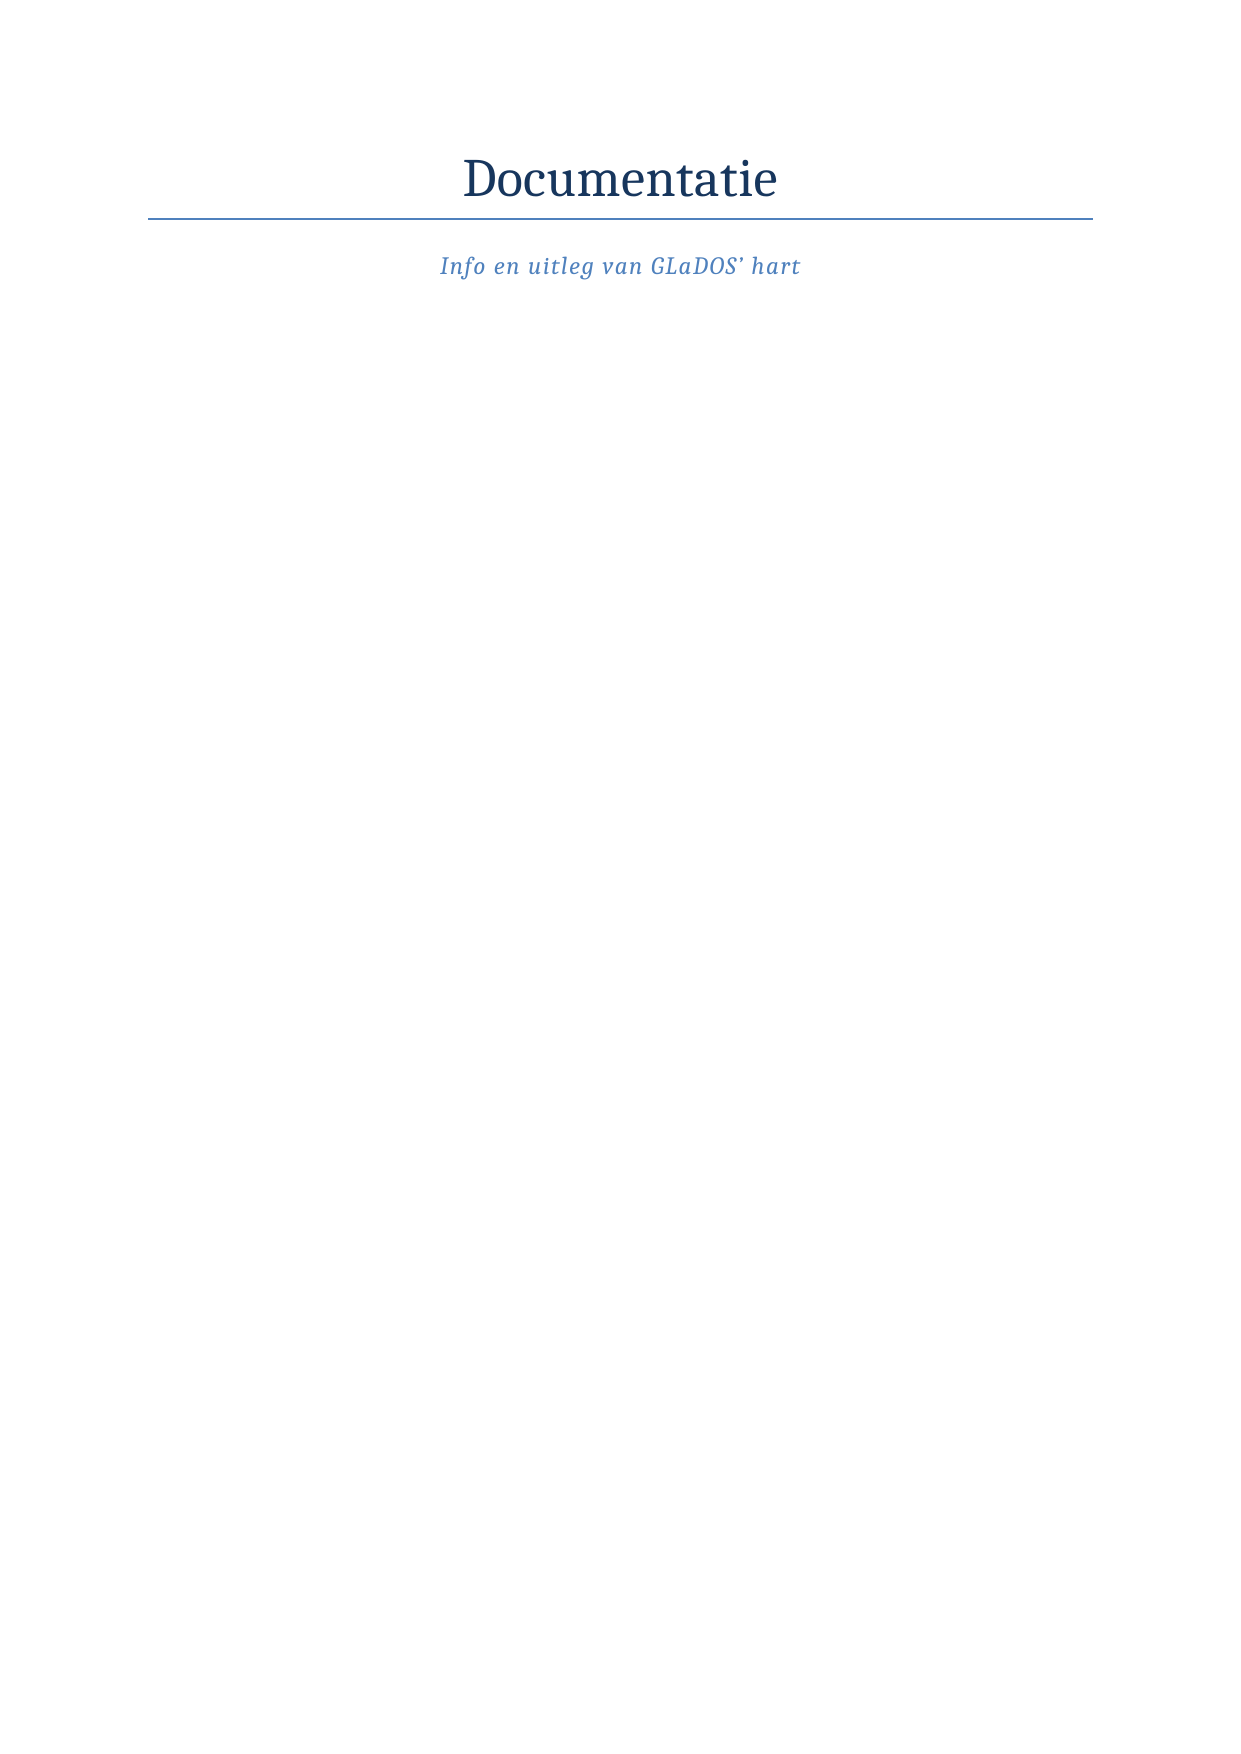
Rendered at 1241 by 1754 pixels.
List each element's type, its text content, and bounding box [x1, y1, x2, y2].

title Documentatie [148, 148, 1093, 218]
subtitle Info en uitleg van GLaDOS’ hart [148, 252, 1093, 280]
